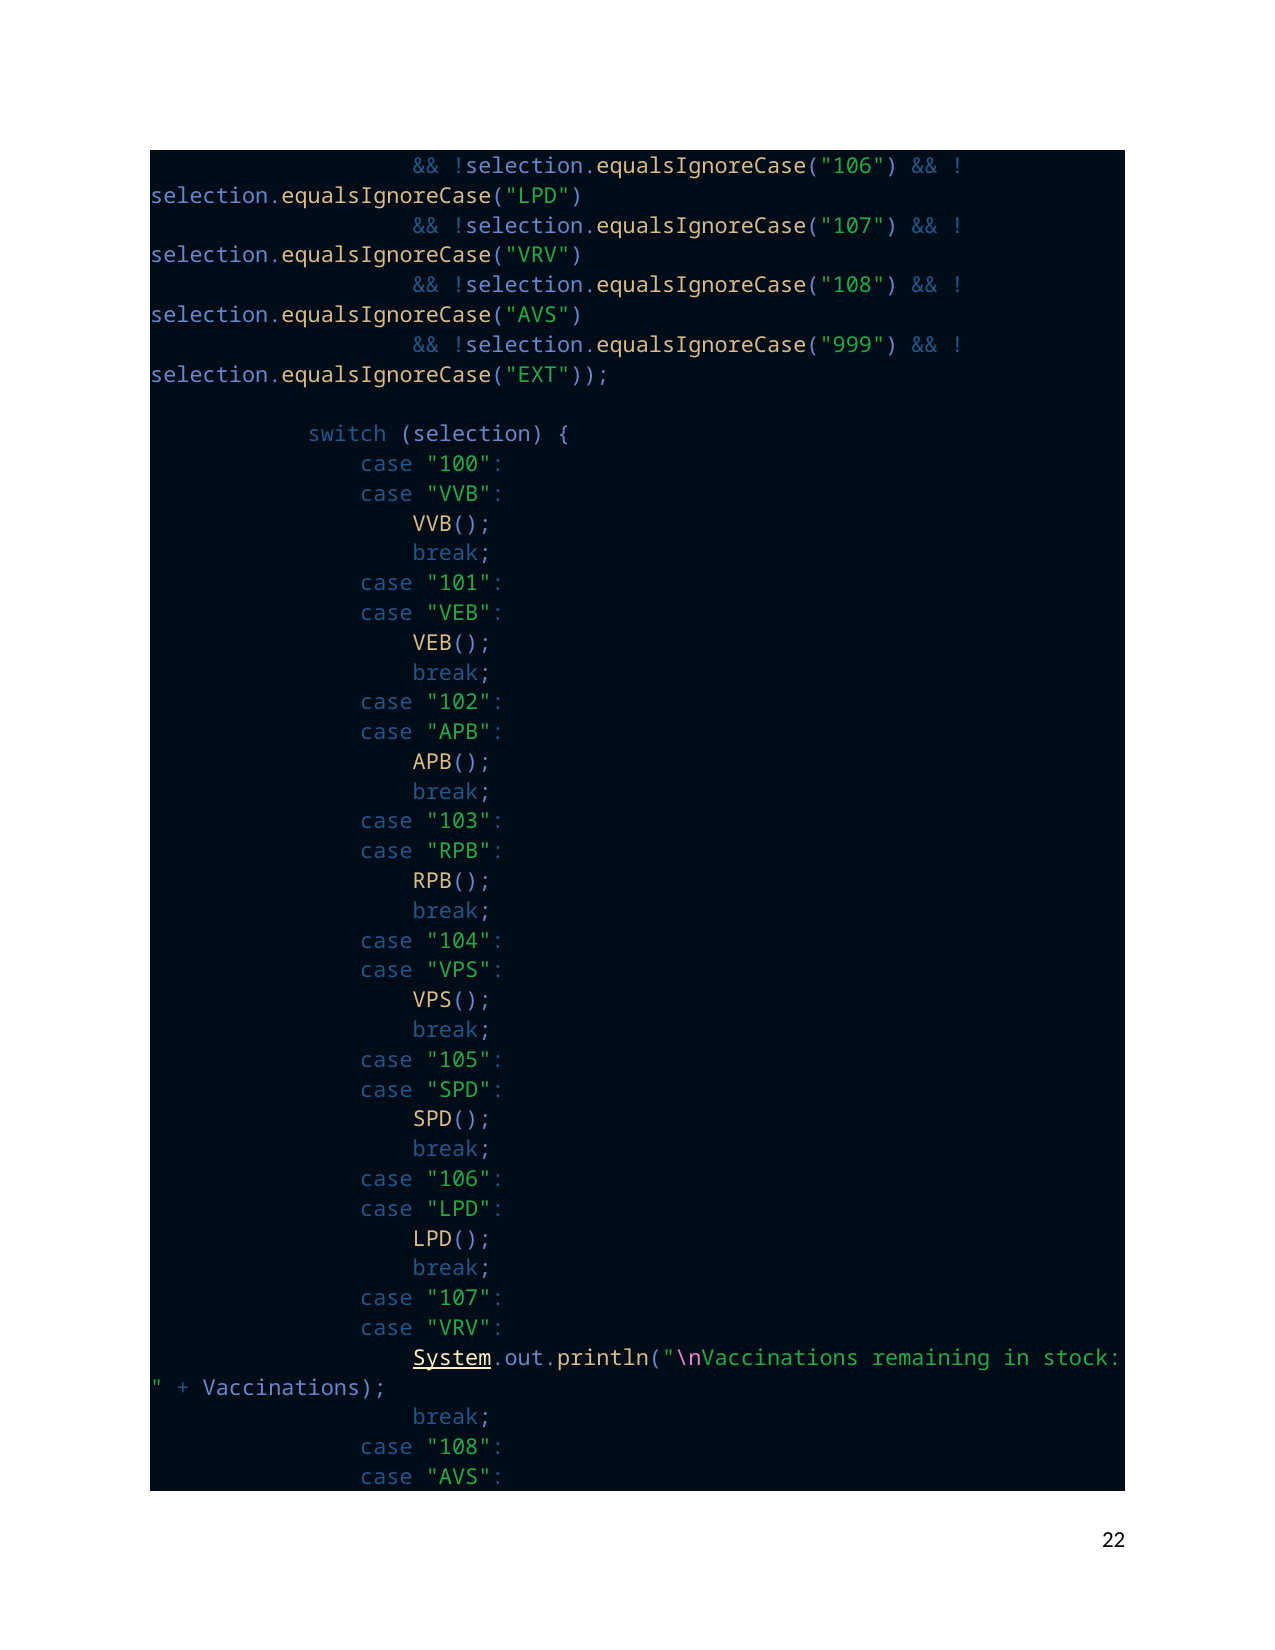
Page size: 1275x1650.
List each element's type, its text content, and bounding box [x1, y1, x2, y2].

text && !selection.equalsIgnoreCase("107") && !selection.equalsIgnoreCase("VRV") [150, 209, 1125, 269]
text break; [150, 537, 1125, 567]
text case "101": [150, 567, 1125, 597]
text case "108": [150, 1431, 1125, 1461]
text case "AVS": [150, 1461, 1125, 1491]
text break; [150, 776, 1125, 805]
text case "LPD": [150, 1193, 1125, 1222]
text case "106": [150, 1163, 1125, 1193]
text case "VRV": [150, 1312, 1125, 1342]
text case "VPS": [150, 954, 1125, 984]
text break; [150, 895, 1125, 924]
text LPD(); [150, 1222, 1125, 1252]
text APB(); [150, 746, 1125, 776]
text switch (selection) { [150, 418, 1125, 448]
text case "APB": [150, 716, 1125, 746]
text break; [150, 1401, 1125, 1431]
text case "100": [150, 448, 1125, 478]
text case "103": [150, 805, 1125, 835]
text case "VVB": [150, 478, 1125, 507]
text case "RPB": [150, 835, 1125, 865]
text break; [150, 1133, 1125, 1163]
text case "107": [150, 1282, 1125, 1312]
text break; [150, 1252, 1125, 1282]
text && !selection.equalsIgnoreCase("106") && !selection.equalsIgnoreCase("LPD") [150, 150, 1125, 209]
text System.out.println("\nVaccinations remaining in stock:" + Vaccinations); [150, 1342, 1125, 1401]
text VPS(); [150, 984, 1125, 1014]
text case "104": [150, 924, 1125, 954]
text SPD(); [150, 1103, 1125, 1133]
text break; [150, 656, 1125, 686]
text case "VEB": [150, 597, 1125, 627]
text RPB(); [150, 865, 1125, 895]
text VVB(); [150, 507, 1125, 537]
text case "105": [150, 1044, 1125, 1073]
text case "102": [150, 686, 1125, 716]
text break; [150, 1014, 1125, 1044]
text && !selection.equalsIgnoreCase("999") && !selection.equalsIgnoreCase("EXT")); [150, 329, 1125, 388]
text case "SPD": [150, 1073, 1125, 1103]
text && !selection.equalsIgnoreCase("108") && !selection.equalsIgnoreCase("AVS") [150, 269, 1125, 329]
text VEB(); [150, 627, 1125, 656]
